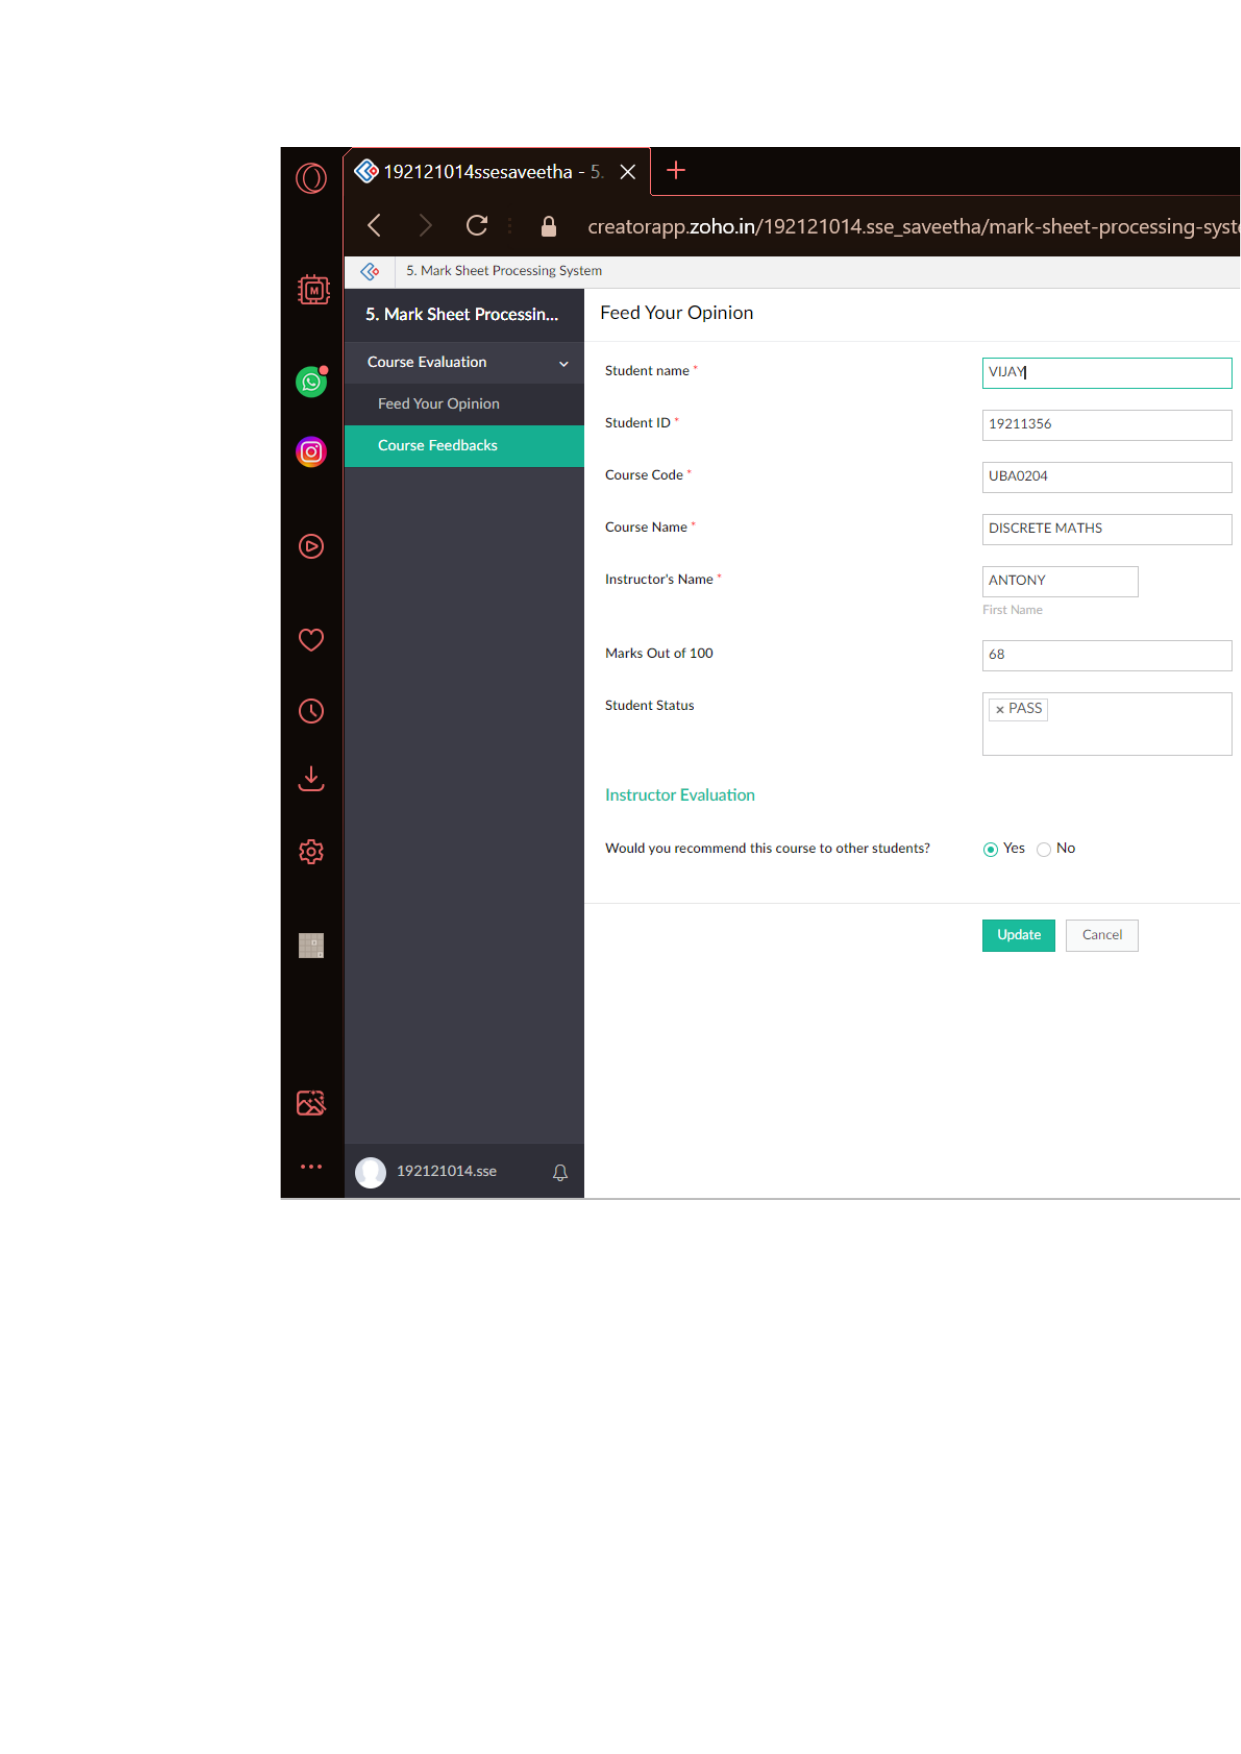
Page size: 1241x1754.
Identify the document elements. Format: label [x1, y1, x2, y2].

picture [280, 147, 1241, 1200]
